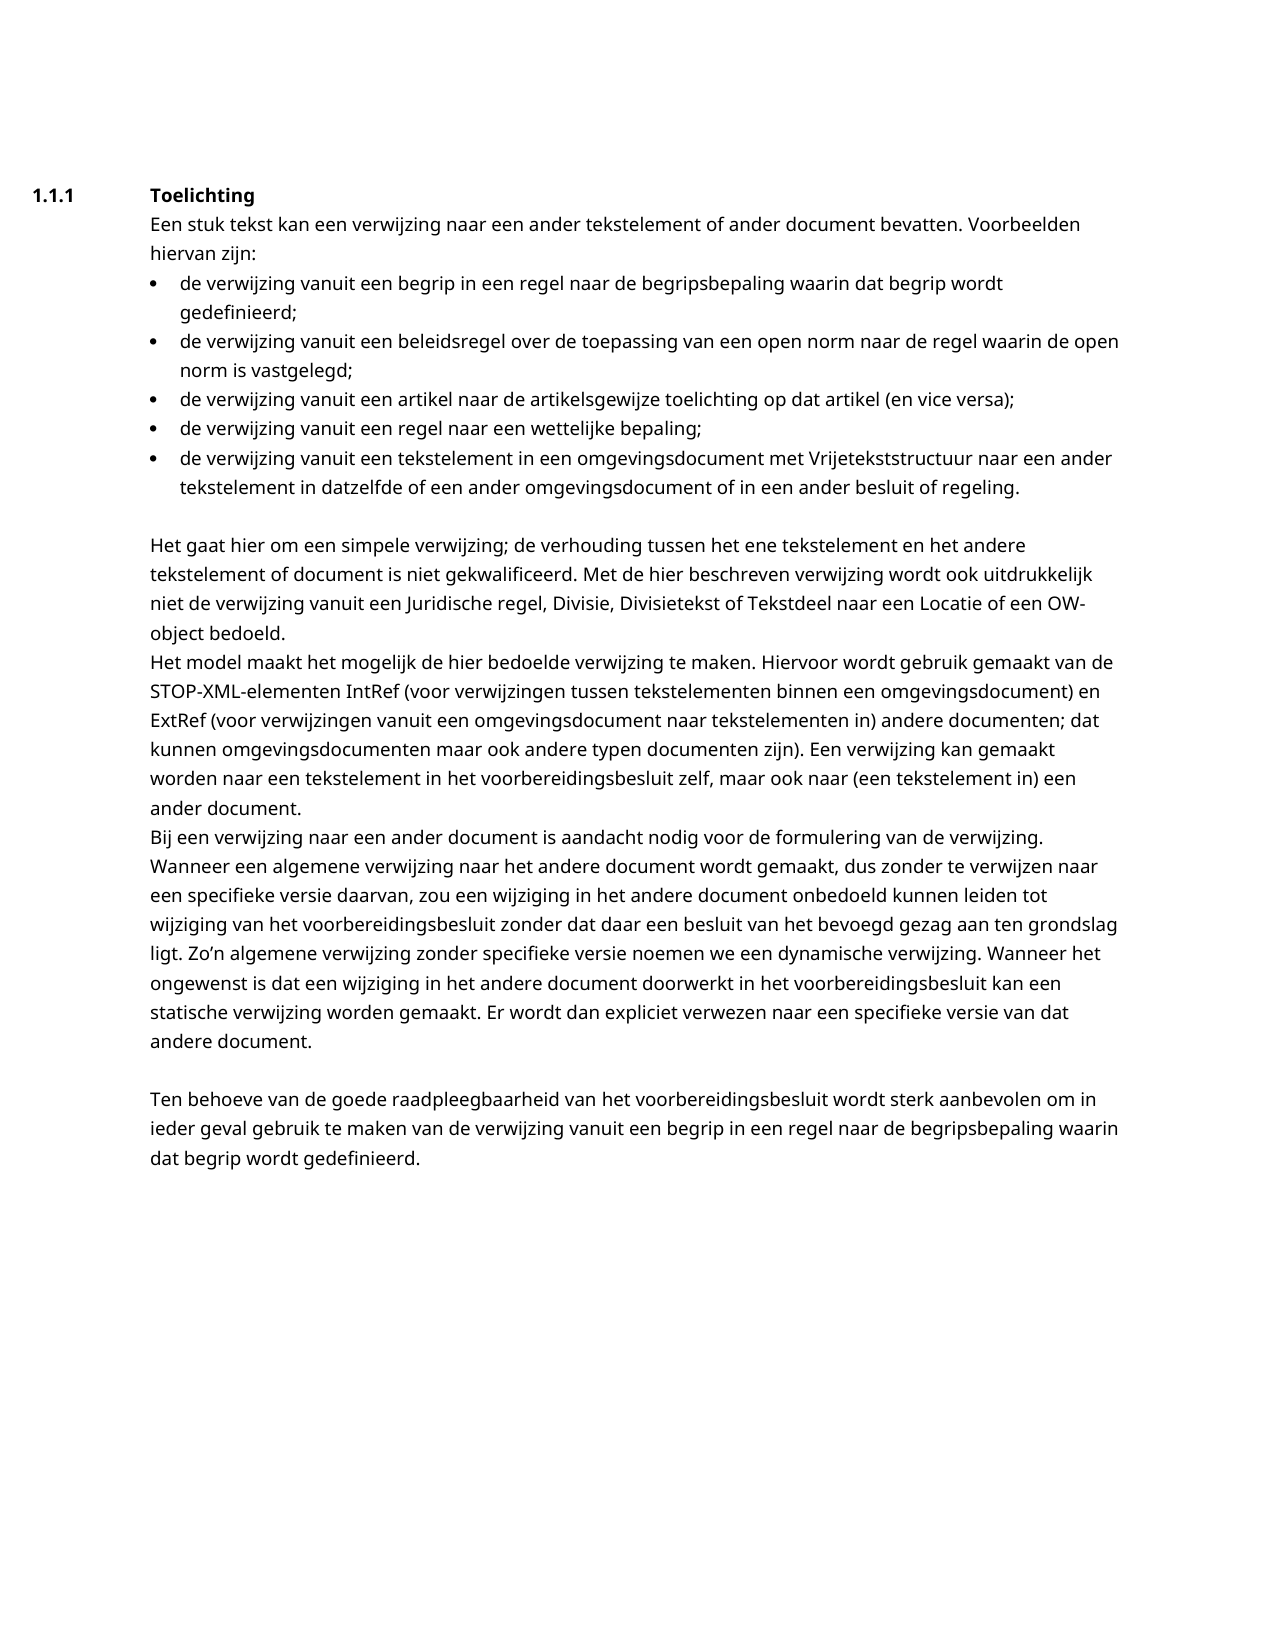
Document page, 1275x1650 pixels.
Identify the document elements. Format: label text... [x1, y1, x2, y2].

subtitle Toelichting [32, 179, 1125, 208]
text de verwijzing vanuit een artikel naar de artikelsgewijze toelichting op dat artikel (en vice versa); [150, 383, 1125, 412]
text de verwijzing vanuit een beleidsregel over de toepassing van een open norm naar de regel waarin de open norm is vastgelegd; [150, 325, 1125, 383]
text Het gaat hier om een simpele verwijzing; de verhouding tussen het ene tekstelement en het andere tekstelement of document is niet gekwalificeerd. Met de hier beschreven verwijzing wordt ook uitdrukkelijk niet de verwijzing vanuit een Juridische regel, Divisie, Divisietekst of Tekstdeel naar een Locatie of een OW-object bedoeld. [150, 529, 1125, 646]
text Bij een verwijzing naar een ander document is aandacht nodig voor de formulering van de verwijzing. Wanneer een algemene verwijzing naar het andere document wordt gemaakt, dus zonder te verwijzen naar een specifieke versie daarvan, zou een wijziging in het andere document onbedoeld kunnen leiden tot wijziging van het voorbereidingsbesluit zonder dat daar een besluit van het bevoegd gezag aan ten grondslag ligt. Zo’n algemene verwijzing zonder specifieke versie noemen we een dynamische verwijzing. Wanneer het ongewenst is dat een wijziging in het andere document doorwerkt in het voorbereidingsbesluit kan een statische verwijzing worden gemaakt. Er wordt dan expliciet verwezen naar een specifieke versie van dat andere document. [150, 821, 1125, 1054]
text de verwijzing vanuit een tekstelement in een omgevingsdocument met Vrijetekststructuur naar een ander tekstelement in datzelfde of een ander omgevingsdocument of in een ander besluit of regeling. [150, 442, 1125, 500]
text Een stuk tekst kan een verwijzing naar een ander tekstelement of ander document bevatten. Voorbeelden hiervan zijn: [150, 208, 1125, 267]
text de verwijzing vanuit een regel naar een wettelijke bepaling; [150, 412, 1125, 442]
text Het model maakt het mogelijk de hier bedoelde verwijzing te maken. Hiervoor wordt gebruik gemaakt van de STOP-XML-elementen IntRef (voor verwijzingen tussen tekstelementen binnen een omgevingsdocument) en ExtRef (voor verwijzingen vanuit een omgevingsdocument naar tekstelementen in) andere documenten; dat kunnen omgevingsdocumenten maar ook andere typen documenten zijn). Een verwijzing kan gemaakt worden naar een tekstelement in het voorbereidingsbesluit zelf, maar ook naar (een tekstelement in) een ander document. [150, 646, 1125, 821]
text de verwijzing vanuit een begrip in een regel naar de begripsbepaling waarin dat begrip wordt gedefinieerd; [150, 267, 1125, 325]
text Ten behoeve van de goede raadpleegbaarheid van het voorbereidingsbesluit wordt sterk aanbevolen om in ieder geval gebruik te maken van de verwijzing vanuit een begrip in een regel naar de begripsbepaling waarin dat begrip wordt gedefinieerd. [150, 1083, 1125, 1171]
